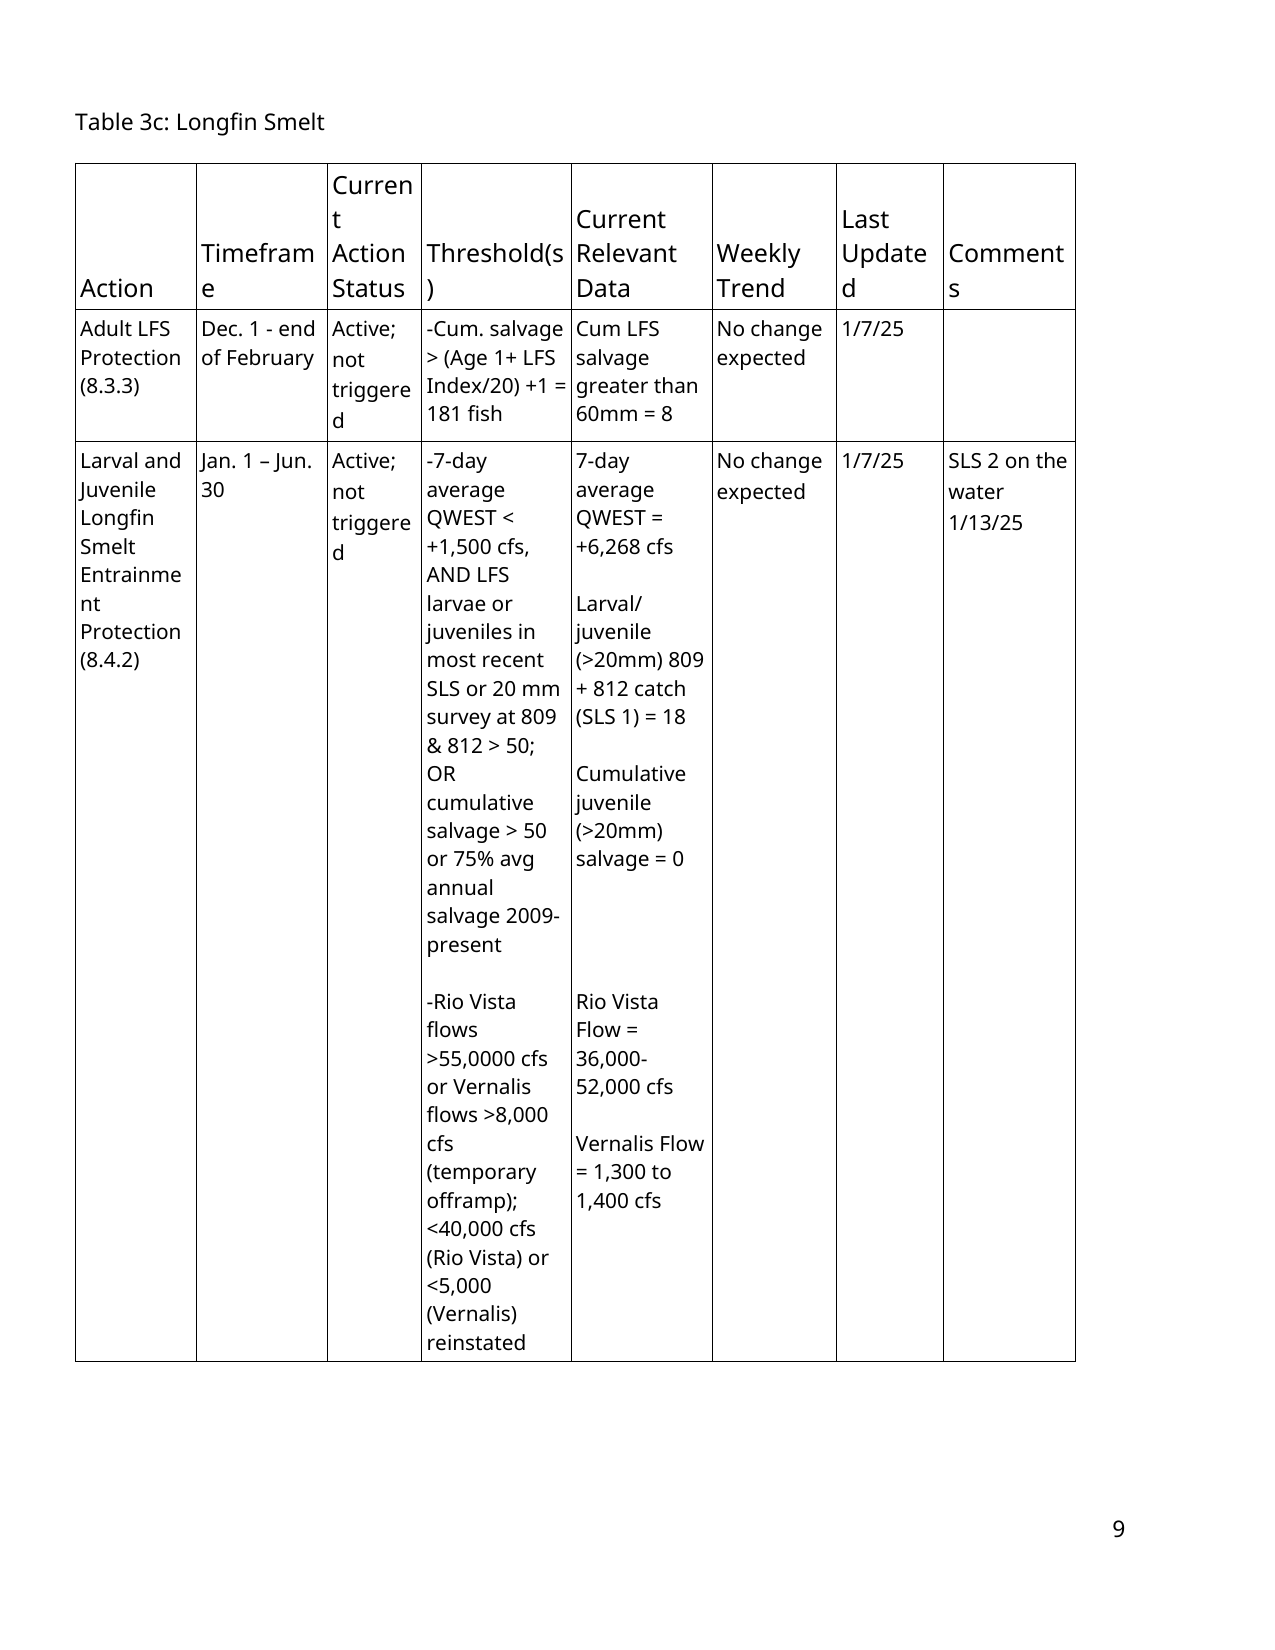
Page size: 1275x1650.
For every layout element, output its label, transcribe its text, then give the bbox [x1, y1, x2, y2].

table_header Current Action Status [328, 164, 421, 309]
table_header Action [76, 164, 196, 309]
table_header Threshold(s) [422, 164, 571, 309]
table_cell No change expected [713, 442, 836, 1361]
table_header Weekly Trend [713, 164, 836, 309]
table_header Last Updated [837, 164, 943, 309]
table_cell [944, 310, 1075, 441]
table_cell Jan. 1 – Jun. 30 [197, 442, 327, 1361]
table_cell -7-day average QWEST < +1,500 cfs, AND LFS larvae or juveniles in most recent SLS or 20 mm survey at 809 & 812 > 50; OR cumulative salvage > 50 or 75% avg annual salvage 2009-present -Rio Vista flows >55,0000 cfs or Vernalis flows >8,000 cfs (temporary offramp); <40,000 cfs (Rio Vista) or <5,000 (Vernalis) reinstated [422, 442, 571, 1361]
table_cell No change expected [713, 310, 836, 441]
table_cell Active; not triggered [328, 442, 421, 1361]
table_cell SLS 2 on the water 1/13/25 [944, 442, 1075, 1361]
table_cell Active; not triggered [328, 310, 421, 441]
table_cell 7-day average QWEST = +6,268 cfs Larval/juvenile (>20mm) 809 + 812 catch (SLS 1) = 18 Cumulative juvenile (>20mm) salvage = 0 Rio Vista Flow = 36,000-52,000 cfs Vernalis Flow = 1,300 to 1,400 cfs [572, 442, 712, 1361]
table_cell 1/7/25 [837, 442, 943, 1361]
table_header Comments [944, 164, 1075, 309]
title Table 3c: Longfin Smelt [75, 106, 1200, 137]
table_header Timeframe [197, 164, 327, 309]
table_cell Larval and Juvenile Longfin Smelt Entrainment Protection (8.4.2) [76, 442, 196, 1361]
table_cell Adult LFS Protection (8.3.3) [76, 310, 196, 441]
table_header Current Relevant Data [572, 164, 712, 309]
table_cell Cum LFS salvage greater than 60mm = 8 [572, 310, 712, 441]
table_cell -Cum. salvage > (Age 1+ LFS Index/20) +1 = 181 fish [422, 310, 571, 441]
table_cell Dec. 1 - end of February [197, 310, 327, 441]
table_cell 1/7/25 [837, 310, 943, 441]
